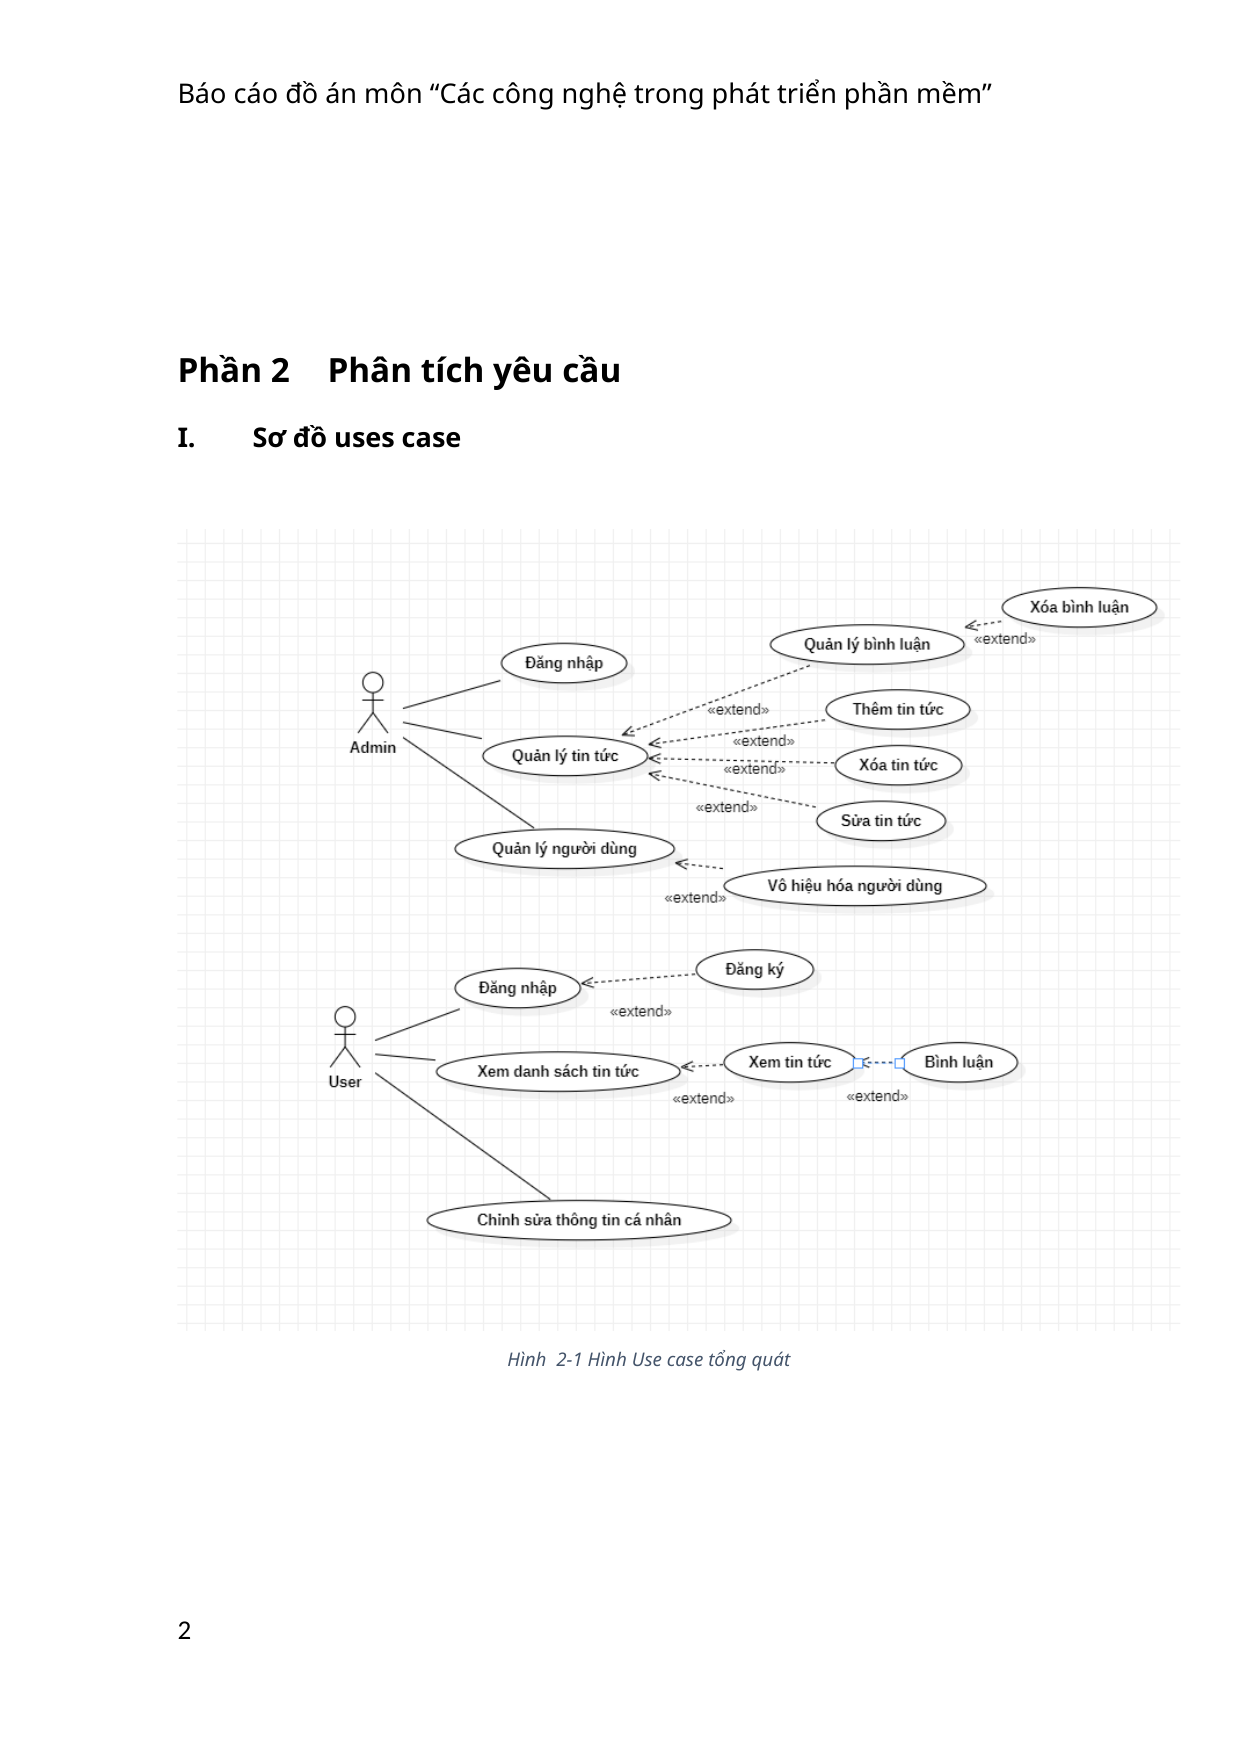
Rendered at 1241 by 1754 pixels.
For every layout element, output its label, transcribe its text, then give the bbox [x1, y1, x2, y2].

text Hình 2-1 Hình Use case tổng quát [177, 1347, 1122, 1372]
subtitle Phân tích yêu cầu [177, 347, 1122, 392]
picture [177, 529, 1181, 1331]
subtitle Sơ đồ uses case [170, 419, 1122, 456]
